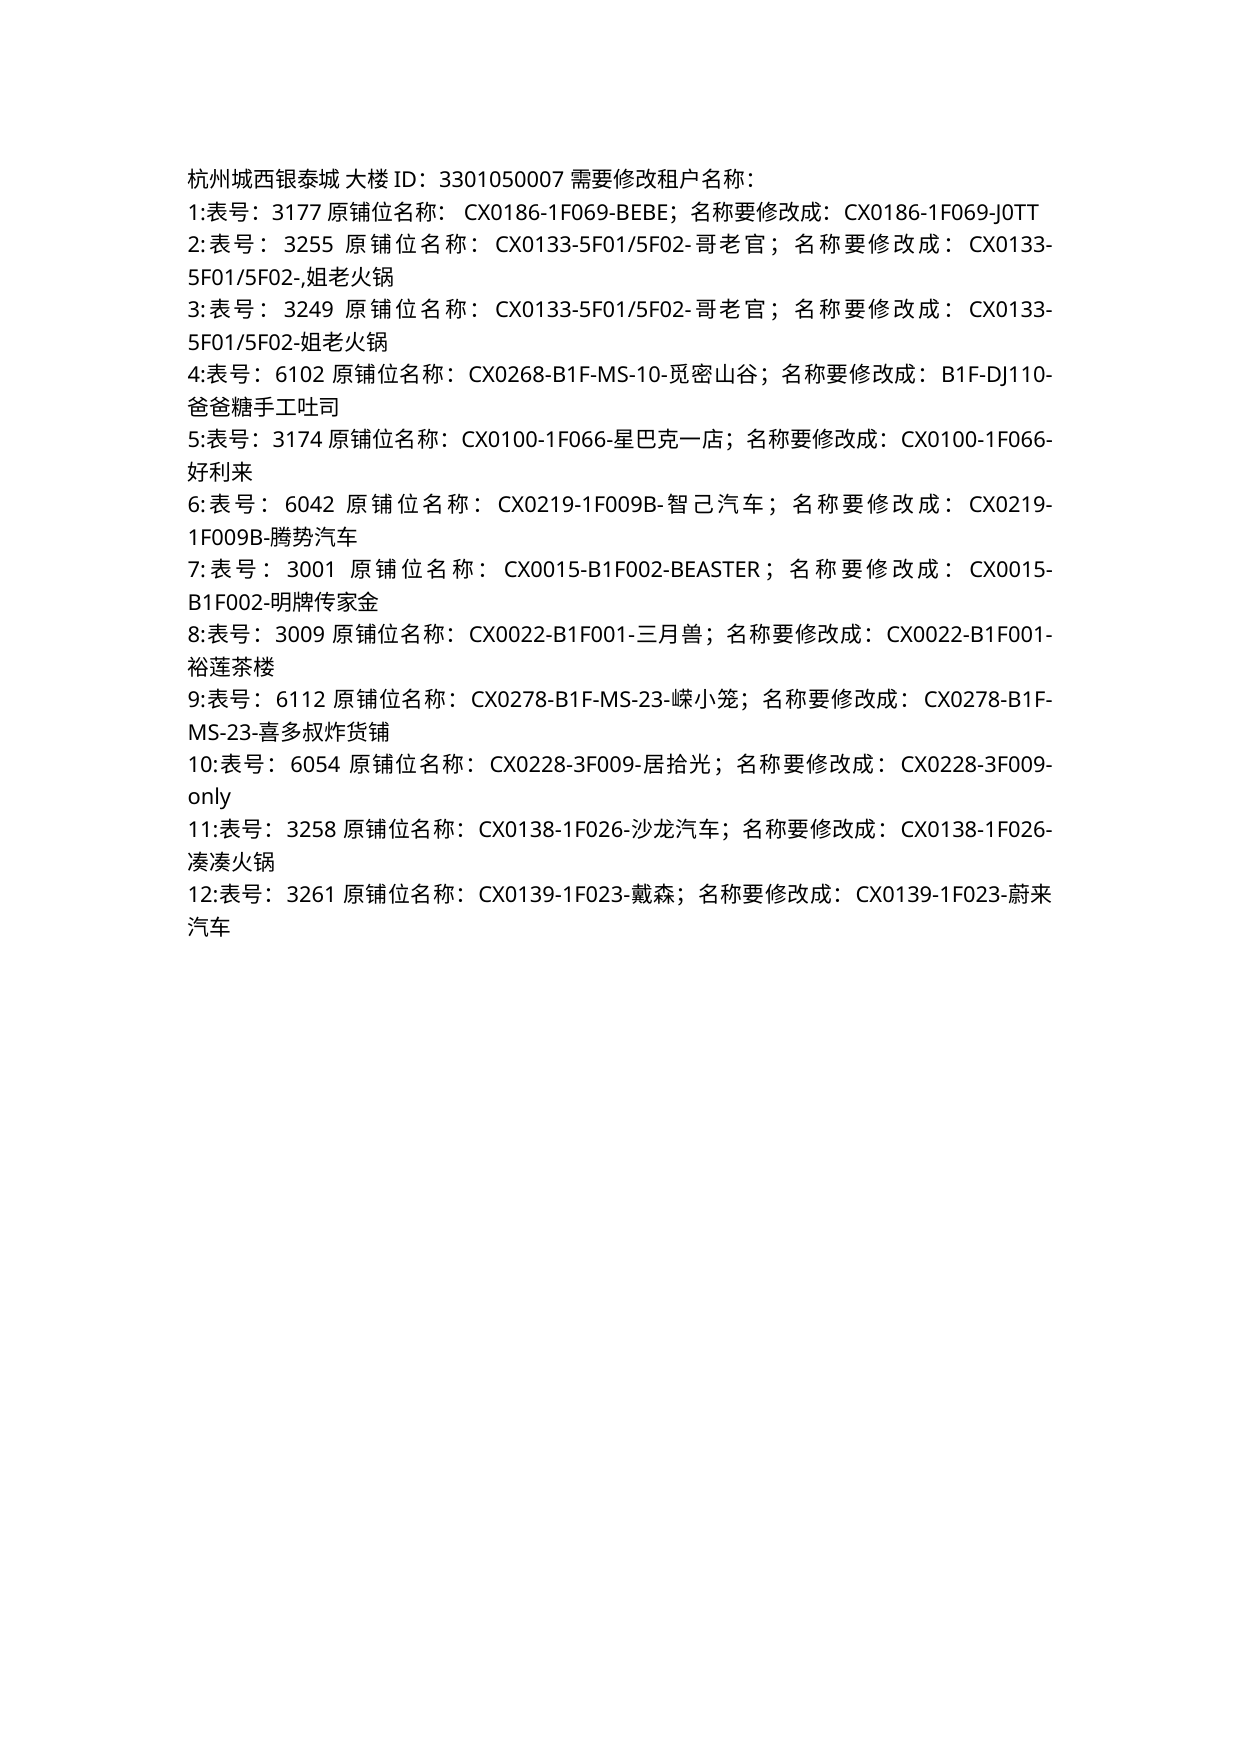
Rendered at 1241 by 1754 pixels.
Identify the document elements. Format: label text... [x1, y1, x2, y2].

text 杭州城西银泰城 大楼ID：3301050007 需要修改租户名称： 1:表号：3177 原铺位名称： CX0186-1F069-BEBE；名称要修改成：CX0186-1F069-J0TT 2:表号：3255 原铺位名称：CX0133-5F01/5F02-哥老官；名称要修改成：CX0133-5F01/5F02-,姐老火锅 3:表号：3249 原铺位名称：CX0133-5F01/5F02-哥老官；名称要修改成：CX0133-5F01/5F02-姐老火锅 4:表号：6102 原铺位名称：CX0268-B1F-MS-10-觅密山谷；名称要修改成：B1F-DJ110-爸爸糖手工吐司 5:表号：3174 原铺位名称：CX0100-1F066-星巴克一店；名称要修改成：CX0100-1F066-好利来 6:表号：6042 原铺位名称：CX0219-1F009B-智己汽车；名称要修改成：CX0219-1F009B-腾势汽车 7:表号：3001 原铺位名称：CX0015-B1F002-BEASTER；名称要修改成：CX0015-B1F002-明牌传家金 8:表号：3009 原铺位名称：CX0022-B1F001-三月兽；名称要修改成：CX0022-B1F001-裕莲茶楼 9:表号：6112 原铺位名称：CX0278-B1F-MS-23-嵘小笼；名称要修改成：CX0278-B1F-MS-23-喜多叔炸货铺 10:表号：6054 原铺位名称：CX0228-3F009-居拾光；名称要修改成：CX0228-3F009-only 11:表号：3258 原铺位名称：CX0138-1F026-沙龙汽车；名称要修改成：CX0138-1F026-凑凑火锅 12:表号：3261 原铺位名称：CX0139-1F023-戴森；名称要修改成：CX0139-1F023-蔚来汽车 [187, 162, 1053, 942]
